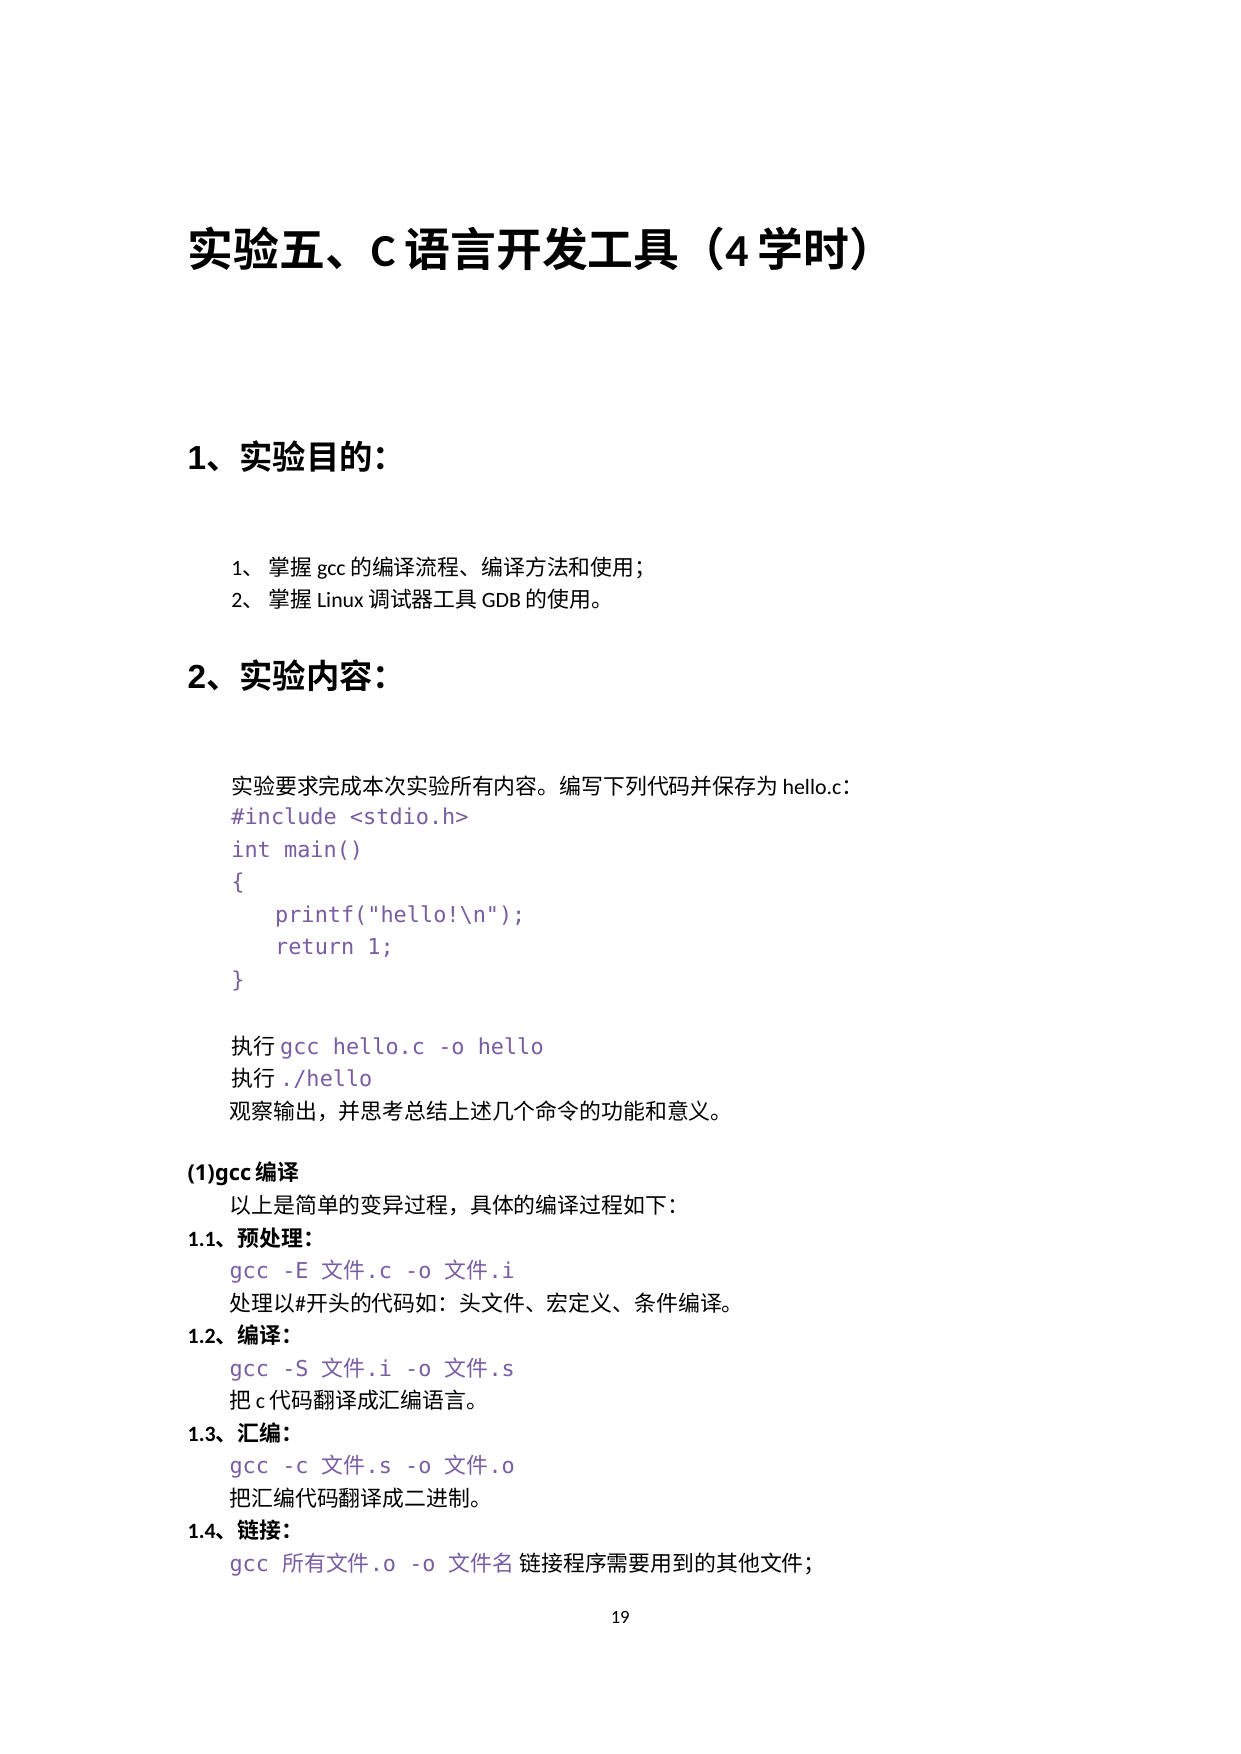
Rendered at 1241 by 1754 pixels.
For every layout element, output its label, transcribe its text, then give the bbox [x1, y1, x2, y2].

subtitle 预处理： [187, 1220, 1053, 1253]
text gcc -S 文件.i -o 文件.s [187, 1350, 1053, 1383]
subtitle 链接： [187, 1513, 1053, 1545]
text 把c代码翻译成汇编语言。 [187, 1383, 1053, 1415]
text { [187, 866, 1053, 898]
list 掌握gcc的编译流程、编译方法和使用； [231, 549, 1053, 582]
text 把汇编代码翻译成二进制。 [187, 1480, 1053, 1513]
text gcc 所有文件.o -o 文件名 链接程序需要用到的其他文件； [187, 1545, 1053, 1578]
subtitle 实验目的： [187, 423, 1053, 488]
text return 1; [187, 931, 1053, 963]
text printf("hello!\n"); [187, 898, 1053, 931]
text gcc -c 文件.s -o 文件.o [187, 1448, 1053, 1480]
text #include <stdio.h> [187, 801, 1053, 833]
text } [187, 963, 1053, 996]
text 观察输出，并思考总结上述几个命令的功能和意义。 [187, 1093, 1053, 1126]
subtitle 编译： [187, 1318, 1053, 1350]
text 执行 gcc hello.c -o hello [187, 1028, 1053, 1061]
text 以上是简单的变异过程，具体的编译过程如下： [187, 1188, 1053, 1220]
text int main() [187, 833, 1053, 866]
text 处理以#开头的代码如：头文件、宏定义、条件编译。 [187, 1285, 1053, 1318]
list 掌握Linux调试器工具GDB的使用。 [231, 582, 1053, 614]
subtitle 实验内容： [187, 642, 1053, 707]
subtitle 汇编： [187, 1415, 1053, 1448]
subtitle gcc编译 [187, 1155, 1053, 1188]
text gcc -E 文件.c -o 文件.i [187, 1253, 1053, 1285]
text 执行 ./hello [187, 1061, 1053, 1093]
text 实验要求完成本次实验所有内容。编写下列代码并保存为hello.c： [187, 768, 1053, 801]
subtitle C语言开发工具（4学时） [187, 197, 1053, 295]
